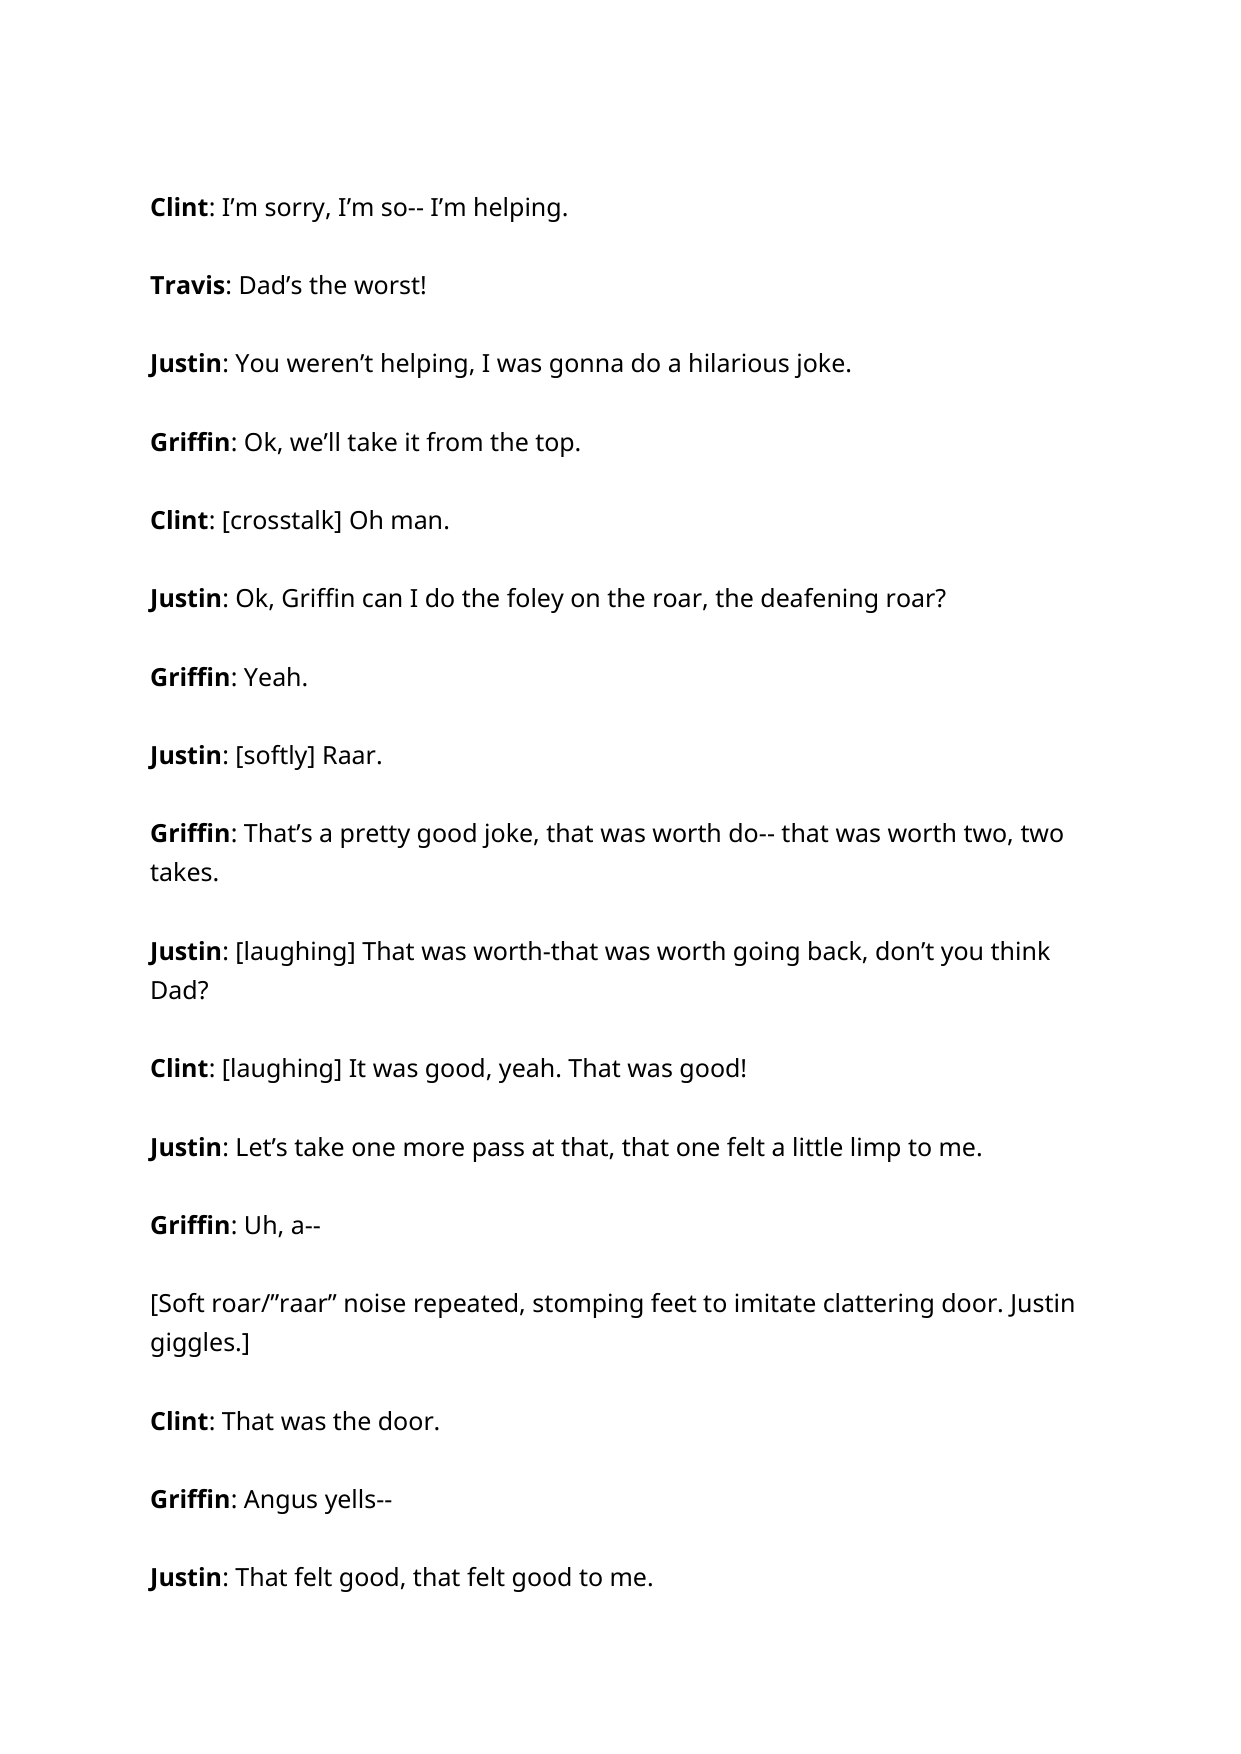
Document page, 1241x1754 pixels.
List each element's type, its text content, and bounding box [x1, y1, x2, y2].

text Justin: You weren’t helping, I was gonna do a hilarious joke. [150, 346, 1090, 380]
text Justin: Let’s take one more pass at that, that one felt a little limp to me. [150, 1129, 1090, 1163]
text Griffin: Angus yells-- [150, 1482, 1090, 1516]
text Travis: Dad’s the worst! [150, 267, 1090, 302]
text Clint: [laughing] It was good, yeah. That was good! [150, 1051, 1090, 1085]
text Griffin: Uh, a-- [150, 1207, 1090, 1242]
text Clint: That was the door. [150, 1403, 1090, 1437]
text Justin: That felt good, that felt good to me. [150, 1560, 1090, 1594]
text Clint: I’m sorry, I’m so-- I’m helping. [150, 189, 1090, 223]
text [Soft roar/”raar” noise repeated, stomping feet to imitate clattering door. Justin giggles.] [150, 1286, 1090, 1359]
text Griffin: That’s a pretty good joke, that was worth do-- that was worth two, two takes. [150, 816, 1090, 889]
text Griffin: Ok, we’ll take it from the top. [150, 424, 1090, 458]
text Justin: [laughing] That was worth-that was worth going back, don’t you think Dad? [150, 933, 1090, 1007]
text Clint: [crosstalk] Oh man. [150, 502, 1090, 537]
text Justin: Ok, Griffin can I do the foley on the roar, the deafening roar? [150, 581, 1090, 615]
text Griffin: Yeah. [150, 659, 1090, 693]
text Justin: [softly] Raar. [150, 737, 1090, 772]
